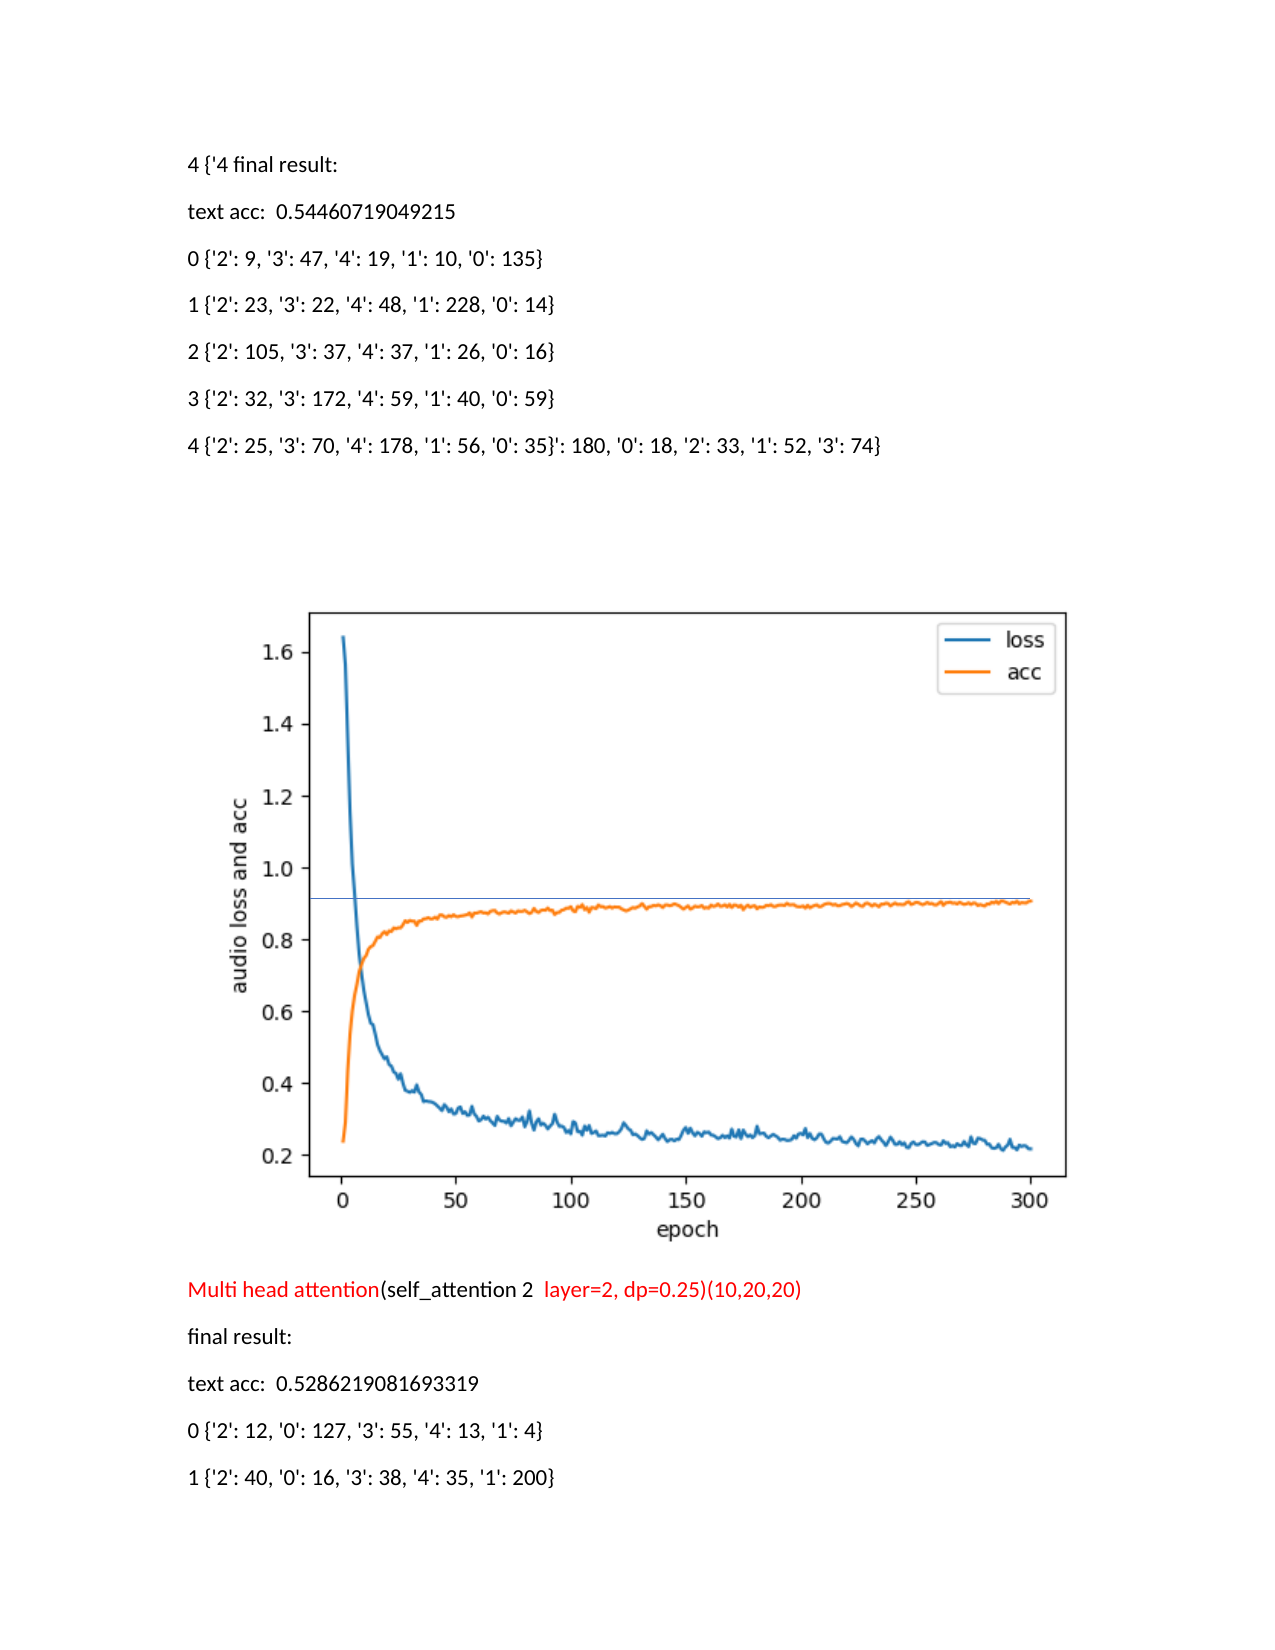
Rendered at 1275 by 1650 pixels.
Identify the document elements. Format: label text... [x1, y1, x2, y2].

text text acc: 0.54460719049215 [187, 197, 1125, 225]
text 4 {'4 final result: [187, 150, 1125, 178]
text 0 {'2': 9, '3': 47, '4': 19, '1': 10, '0': 135} [187, 244, 1125, 272]
text 3 {'2': 32, '3': 172, '4': 59, '1': 40, '0': 59} [187, 384, 1125, 412]
picture [187, 525, 1163, 1257]
text 1 {'2': 40, '0': 16, '3': 38, '4': 35, '1': 200} [187, 1463, 1125, 1491]
text 1 {'2': 23, '3': 22, '4': 48, '1': 228, '0': 14} [187, 291, 1125, 319]
text final result: [187, 1322, 1125, 1350]
text 0 {'2': 12, '0': 127, '3': 55, '4': 13, '1': 4} [187, 1416, 1125, 1444]
text Multi head attention(self_attention 2 layer=2, dp=0.25)(10,20,20) [187, 1275, 1125, 1303]
text text acc: 0.5286219081693319 [187, 1369, 1125, 1397]
text 2 {'2': 105, '3': 37, '4': 37, '1': 26, '0': 16} [187, 337, 1125, 366]
text 4 {'2': 25, '3': 70, '4': 178, '1': 56, '0': 35}': 180, '0': 18, '2': 33, '1': 52, '3': 74} [187, 431, 1125, 459]
